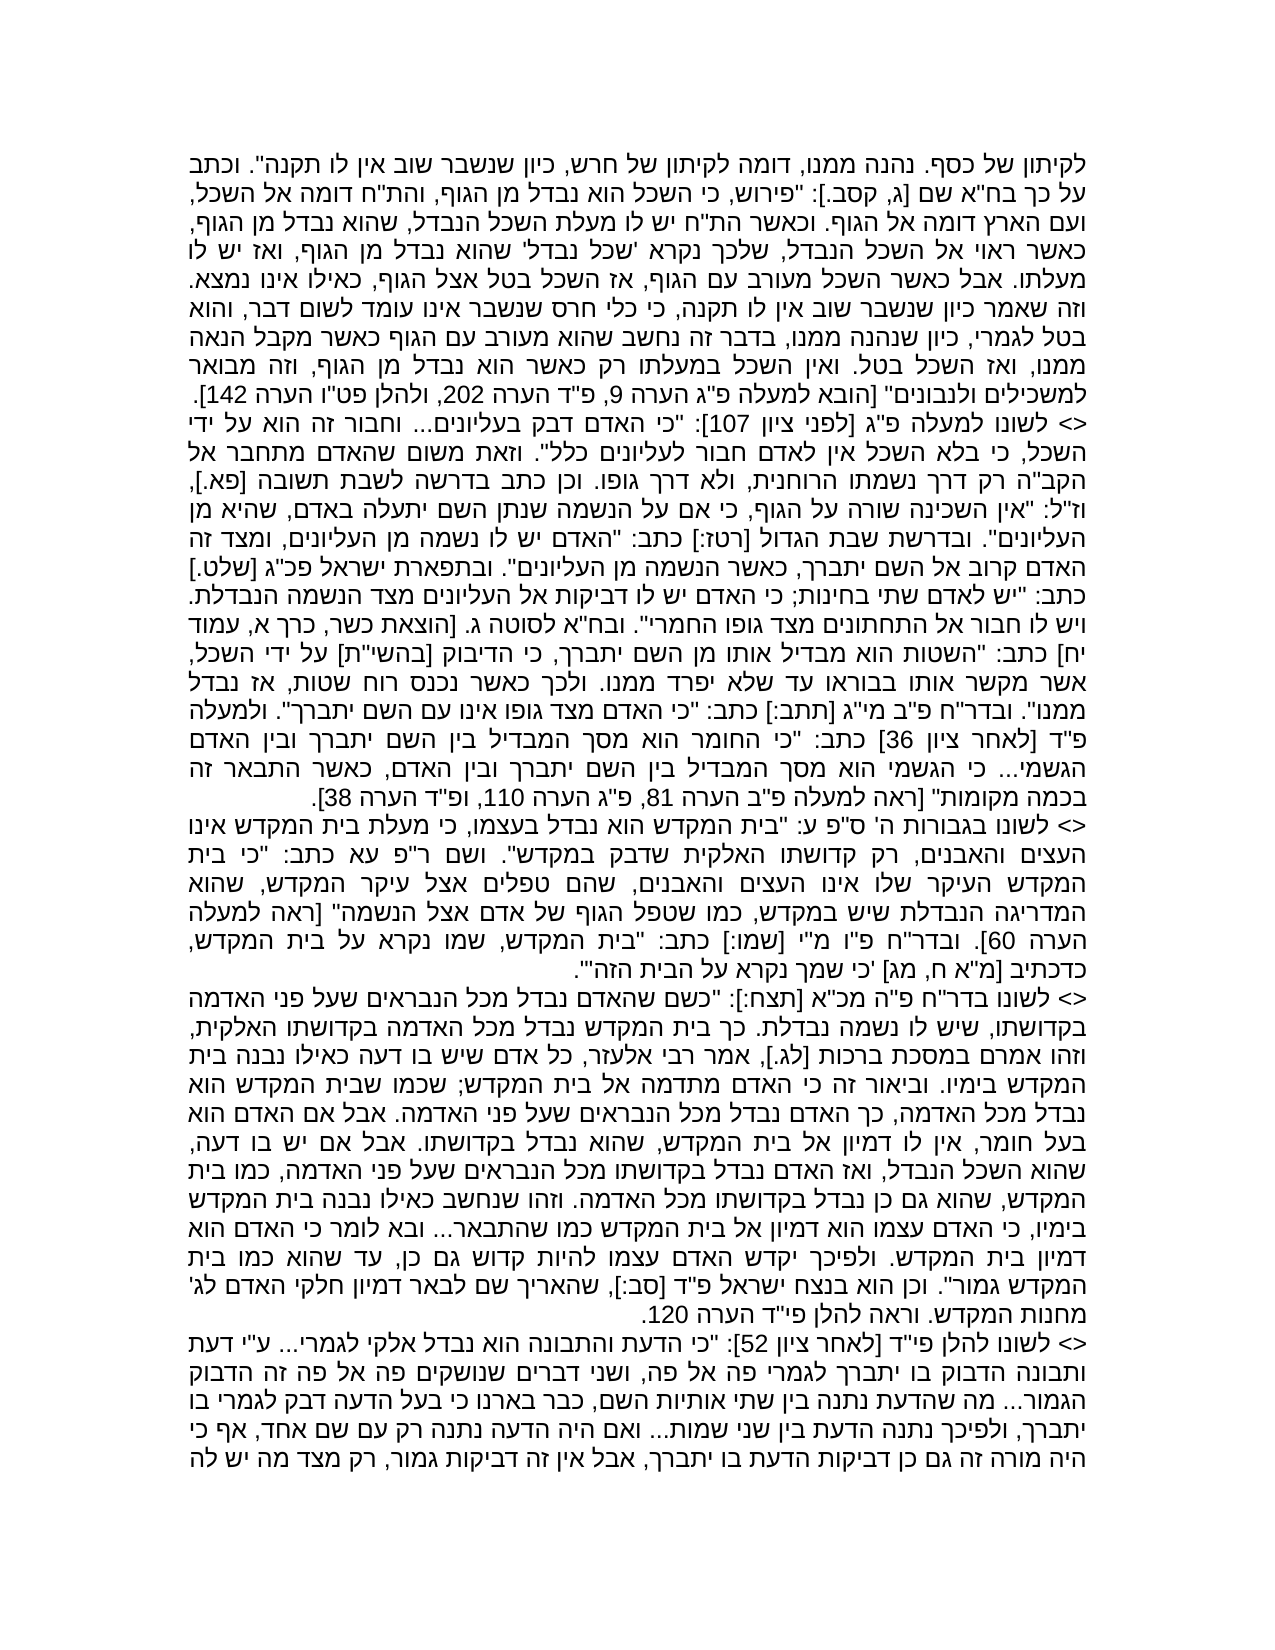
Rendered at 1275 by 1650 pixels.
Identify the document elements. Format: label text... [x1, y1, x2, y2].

text <> הפחד יצחק פסח מאמר טו אות ד כתב: "בלשונו של המהר"ל 'שכל' הוא כינוי לנפש האלקית" [הובא למעלה פ"ג הערה 109, ולהלן פט"ו הערה 47]. [187, 236, 1087, 294]
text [187, 1242, 1087, 1472]
text <> "בין שתי הזכרות" [רש"י שם]. ורש"י במקום אחר [סנהדרין צב.] כתב: "שתי אותיות - של שם, כך שמעתי. לישנא אחרינא, כל שמות על שם, דאמרינן בעלמא [חגיגה טז.] 'צבאות' אות הוא בצבא שלו, קרי להו 'אותיות' לשון מופלא". וראה להלן פי"ד הערה 84. [187, 150, 1087, 236]
text <> לשונו בגבורות ה' ס"פ ע: "בית המקדש הוא נבדל בעצמו, כי מעלת בית המקדש אינו העצים והאבנים, רק קדושתו האלקית שדבק במקדש". ושם ר"פ עא כתב: "כי בית המקדש העיקר שלו אינו העצים והאבנים, שהם טפלים אצל עיקר המקדש, שהוא המדריגה הנבדלת שיש במקדש, כמו שטפל הגוף של אדם אצל הנשמה" [ראה למעלה הערה 60]. ובדר"ח פ"ו מ"י [שמו:] כתב: "בית המקדש, שמו נקרא על בית המקדש, כדכתיב [מ"א ח, מג] 'כי שמך נקרא על הבית הזה'". [187, 1070, 1087, 1242]
text <> לשונו למעלה פ"ג [לפני ציון 107]: "כי האדם דבק בעליונים... וחבור זה הוא על ידי השכל, כי בלא השכל אין לאדם חבור לעליונים כלל". וזאת משום שהאדם מתחבר אל הקב"ה רק דרך נשמתו הרוחנית, ולא דרך גופו. וכן כתב בדרשה לשבת תשובה [פא.], וז"ל: "אין השכינה שורה על הגוף, כי אם על הנשמה שנתן השם יתעלה באדם, שהיא מן העליונים". ובדרשת שבת הגדול [רטז:] כתב: "האדם יש לו נשמה מן העליונים, ומצד זה האדם קרוב אל השם יתברך, כאשר הנשמה מן העליונים". ובתפארת ישראל פכ"ג [שלט.] כתב: "יש לאדם שתי בחינות; כי האדם יש לו דביקות אל העליונים מצד הנשמה הנבדלת. ויש לו חבור אל התחתונים מצד גופו החמרי". ובח"א לסוטה ג. [הוצאת כשר, כרך א, עמוד יח] כתב: "השטות הוא מבדיל אותו מן השם יתברך, כי הדיבוק [בהשי"ת] על ידי השכל, אשר מקשר אותו בבוראו עד שלא יפרד ממנו. ולכך כאשר נכנס רוח שטות, אז נבדל ממנו". ובדר"ח פ"ב מי"ג [תתב:] כתב: "כי האדם מצד גופו אינו עם השם יתברך". ולמעלה פ"ד [לאחר ציון 36] כתב: "כי החומר הוא מסך המבדיל בין השם יתברך ובין האדם הגשמי... כי הגשמי הוא מסך המבדיל בין השם יתברך ובין האדם, כאשר התבאר זה בכמה מקומות" [ראה למעלה פ"ב הערה 81, פ"ג הערה 110, ופ"ד הערה 38]. [187, 667, 1087, 1070]
text <> לכך הוא נקרא "שכל הנבדל", שנבדל מהגוף. דוגמה לדבר; בגמרא [סנהדרין נב:] אמרו "למה תלמיד חכם דומה לפני עם הארץ. בתחלה ["בעודו מתנהג בכבודו, שאין צריך לו (הת"ח לע"ה), הוא יקר בעיניו" (רש"י שם)] דומה לקיתון של זהב. סיפר הימנו, דומה לקיתון של כסף. נהנה ממנו, דומה לקיתון של חרש, כיון שנשבר שוב אין לו תקנה". וכתב על כך בח"א שם [ג, קסב.]: "פירוש, כי השכל הוא נבדל מן הגוף, והת"ח דומה אל השכל, ועם הארץ דומה אל הגוף. וכאשר הת"ח יש לו מעלת השכל הנבדל, שהוא נבדל מן הגוף, כאשר ראוי אל השכל הנבדל, שלכך נקרא 'שכל נבדל' שהוא נבדל מן הגוף, ואז יש לו מעלתו. אבל כאשר השכל מעורב עם הגוף, אז השכל בטל אצל הגוף, כאילו אינו נמצא. וזה שאמר כיון שנשבר שוב אין לו תקנה, כי כלי חרס שנשבר אינו עומד לשום דבר, והוא בטל לגמרי, כיון שנהנה ממנו, בדבר זה נחשב שהוא מעורב עם הגוף כאשר מקבל הנאה ממנו, ואז השכל בטל. ואין השכל במעלתו רק כאשר הוא נבדל מן הגוף, וזה מבואר למשכילים ולנבונים" [הובא למעלה פ"ג הערה 9, פ"ד הערה 202, ולהלן פט"ו הערה 142]. [187, 294, 1087, 667]
